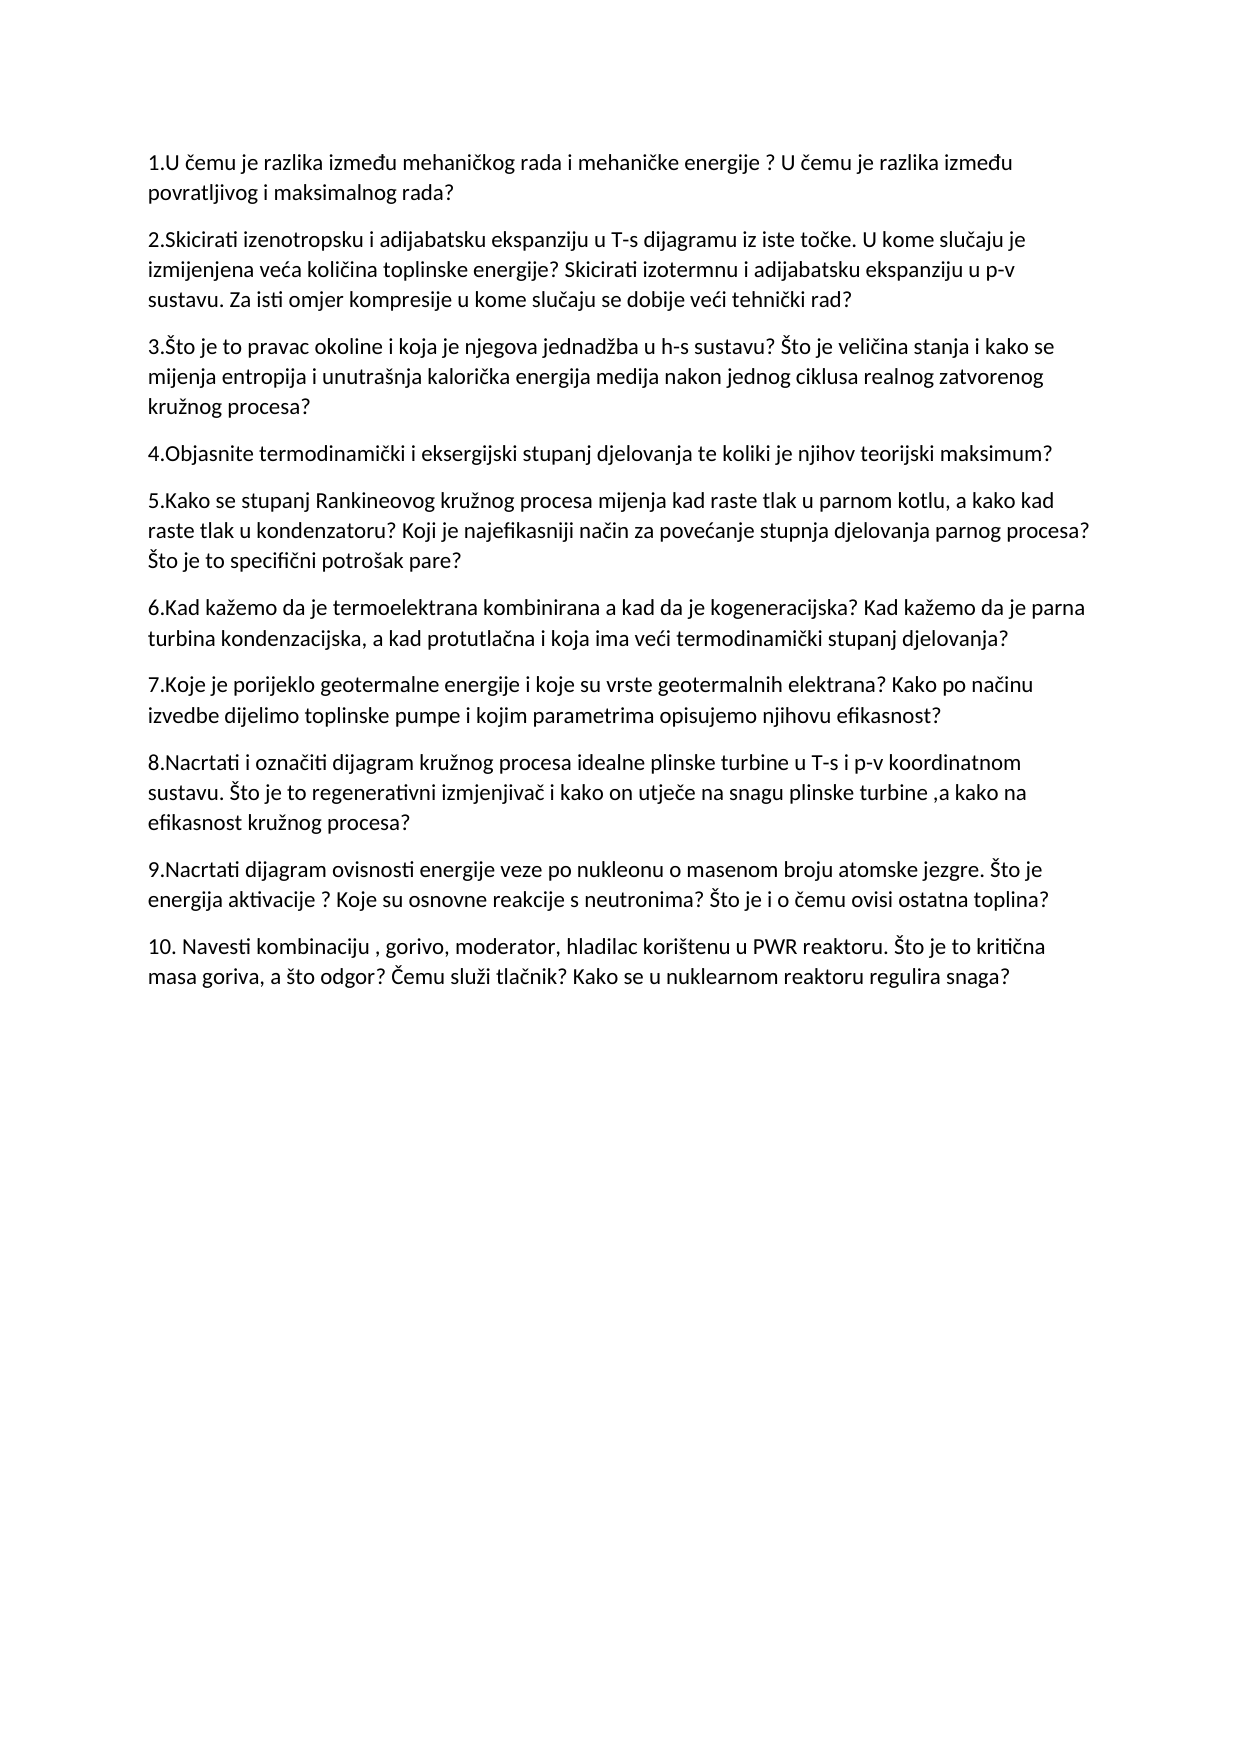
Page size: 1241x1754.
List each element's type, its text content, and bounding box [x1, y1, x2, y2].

text 8.Nacrtati i označiti dijagram kružnog procesa idealne plinske turbine u T-s i p-v koordinatnom sustavu. Što je to regenerativni izmjenjivač i kako on utječe na snagu plinske turbine ,a kako na efikasnost kružnog procesa? [148, 748, 1093, 836]
text 9.Nacrtati dijagram ovisnosti energije veze po nukleonu o masenom broju atomske jezgre. Što je energija aktivacije ? Koje su osnovne reakcije s neutronima? Što je i o čemu ovisi ostatna toplina? [148, 855, 1093, 913]
text 3.Što je to pravac okoline i koja je njegova jednadžba u h-s sustavu? Što je veličina stanja i kako se mijenja entropija i unutrašnja kalorička energija medija nakon jednog ciklusa realnog zatvorenog kružnog procesa? [148, 332, 1093, 420]
text 7.Koje je porijeklo geotermalne energije i koje su vrste geotermalnih elektrana? Kako po načinu izvedbe dijelimo toplinske pumpe i kojim parametrima opisujemo njihovu efikasnost? [148, 671, 1093, 729]
text 6.Kad kažemo da je termoelektrana kombinirana a kad da je kogeneracijska? Kad kažemo da je parna turbina kondenzacijska, a kad protutlačna i koja ima veći termodinamički stupanj djelovanja? [148, 593, 1093, 652]
text 1.U čemu je razlika između mehaničkog rada i mehaničke energije ? U čemu je razlika između povratljivog i maksimalnog rada? [148, 148, 1093, 206]
text 5.Kako se stupanj Rankineovog kružnog procesa mijenja kad raste tlak u parnom kotlu, a kako kad raste tlak u kondenzatoru? Koji je najefikasniji način za povećanje stupnja djelovanja parnog procesa? Što je to specifični potrošak pare? [148, 486, 1093, 574]
text 4.Objasnite termodinamički i eksergijski stupanj djelovanja te koliki je njihov teorijski maksimum? [148, 439, 1093, 467]
text 10. Navesti kombinaciju , gorivo, moderator, hladilac korištenu u PWR reaktoru. Što je to kritična masa goriva, a što odgor? Čemu služi tlačnik? Kako se u nuklearnom reaktoru regulira snaga? [148, 932, 1093, 990]
text 2.Skicirati izenotropsku i adijabatsku ekspanziju u T-s dijagramu iz iste točke. U kome slučaju je izmijenjena veća količina toplinske energije? Skicirati izotermnu i adijabatsku ekspanziju u p-v sustavu. Za isti omjer kompresije u kome slučaju se dobije veći tehnički rad? [148, 225, 1093, 313]
